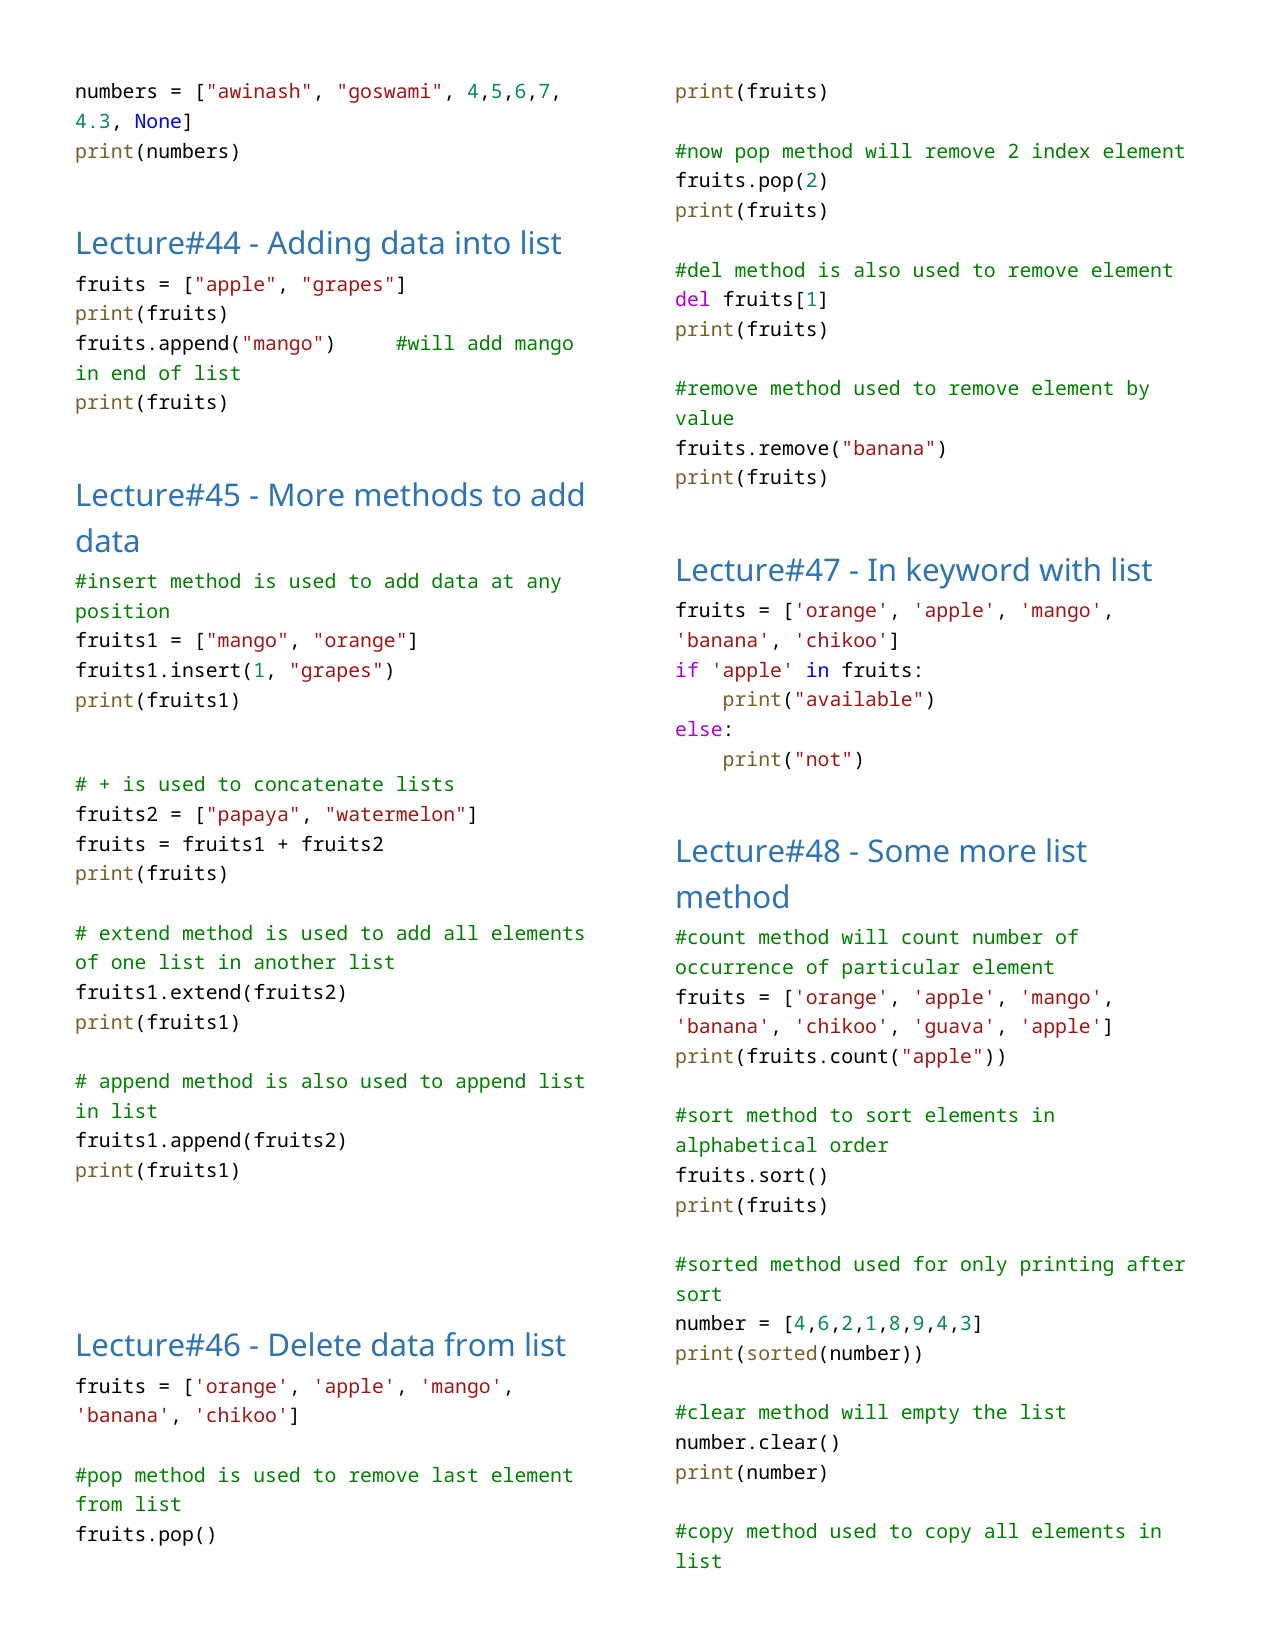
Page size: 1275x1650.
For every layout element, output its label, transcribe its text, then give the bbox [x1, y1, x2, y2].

text print(fruits1) [75, 1005, 600, 1035]
text fruits.pop(2) [675, 164, 1200, 194]
text print(fruits.count("apple")) [675, 1040, 1200, 1069]
subtitle Lecture#47 - In keyword with list [675, 548, 1200, 590]
text #insert method is used to add data at any position [75, 565, 600, 624]
text fruits = ['orange', 'apple', 'mango', 'banana', 'chikoo', 'guava', 'apple'] [675, 980, 1200, 1040]
text print(fruits) [75, 386, 600, 416]
text #sorted method used for only printing after sort [675, 1247, 1200, 1307]
text del fruits[1] [675, 283, 1200, 312]
text if 'apple' in fruits: [675, 653, 1200, 683]
text print(sorted(number)) [675, 1337, 1200, 1366]
text print(numbers) [75, 134, 600, 164]
text #sort method to sort elements in alphabetical order [675, 1099, 1200, 1158]
text #count method will count number of occurrence of particular element [675, 921, 1200, 980]
text #now pop method will remove 2 index element [675, 134, 1200, 164]
text print("available") [675, 683, 1200, 712]
text print(number) [675, 1455, 1200, 1485]
text print(fruits) [75, 857, 600, 887]
text number.clear() [675, 1426, 1200, 1455]
text #remove method used to remove element by value [675, 372, 1200, 431]
text else: [675, 712, 1200, 742]
text fruits = ['orange', 'apple', 'mango', 'banana', 'chikoo'] [75, 1369, 600, 1429]
text fruits = ["apple", "grapes"] [75, 267, 600, 297]
text fruits.append("mango") #will add mango in end of list [75, 327, 600, 386]
text #del method is also used to remove element [675, 253, 1200, 283]
text fruits1.append(fruits2) [75, 1124, 600, 1154]
text fruits.remove("banana") [675, 431, 1200, 461]
text fruits.pop() [75, 1518, 600, 1547]
subtitle Lecture#44 - Adding data into list [75, 221, 600, 264]
text fruits = fruits1 + fruits2 [75, 827, 600, 857]
text print(fruits) [675, 312, 1200, 342]
text fruits1.extend(fruits2) [75, 976, 600, 1005]
subtitle Lecture#45 - More methods to add data [75, 473, 600, 561]
text numbers = ["awinash", "goswami", 4,5,6,7, 4.3, None] [75, 75, 600, 134]
text # + is used to concatenate lists [75, 768, 600, 797]
text print("not") [675, 742, 1200, 772]
text print(fruits) [75, 297, 600, 327]
text #clear method will empty the list [675, 1396, 1200, 1426]
text fruits1 = ["mango", "orange"] [75, 624, 600, 654]
text print(fruits) [675, 194, 1200, 223]
text #copy method used to copy all elements in list [675, 1515, 1200, 1574]
subtitle Lecture#46 - Delete data from list [75, 1323, 600, 1366]
text fruits = ['orange', 'apple', 'mango', 'banana', 'chikoo'] [675, 594, 1200, 653]
text # append method is also used to append list in list [75, 1065, 600, 1124]
text # extend method is used to add all elements of one list in another list [75, 916, 600, 976]
text print(fruits1) [75, 1154, 600, 1183]
text print(fruits1) [75, 683, 600, 713]
text fruits.sort() [675, 1158, 1200, 1188]
subtitle Lecture#48 - Some more list method [675, 829, 1200, 918]
text print(fruits) [675, 75, 1200, 105]
text print(fruits) [675, 461, 1200, 491]
text #pop method is used to remove last element from list [75, 1458, 600, 1518]
text fruits2 = ["papaya", "watermelon"] [75, 797, 600, 827]
text number = [4,6,2,1,8,9,4,3] [675, 1307, 1200, 1337]
text fruits1.insert(1, "grapes") [75, 654, 600, 683]
text print(fruits) [675, 1188, 1200, 1218]
